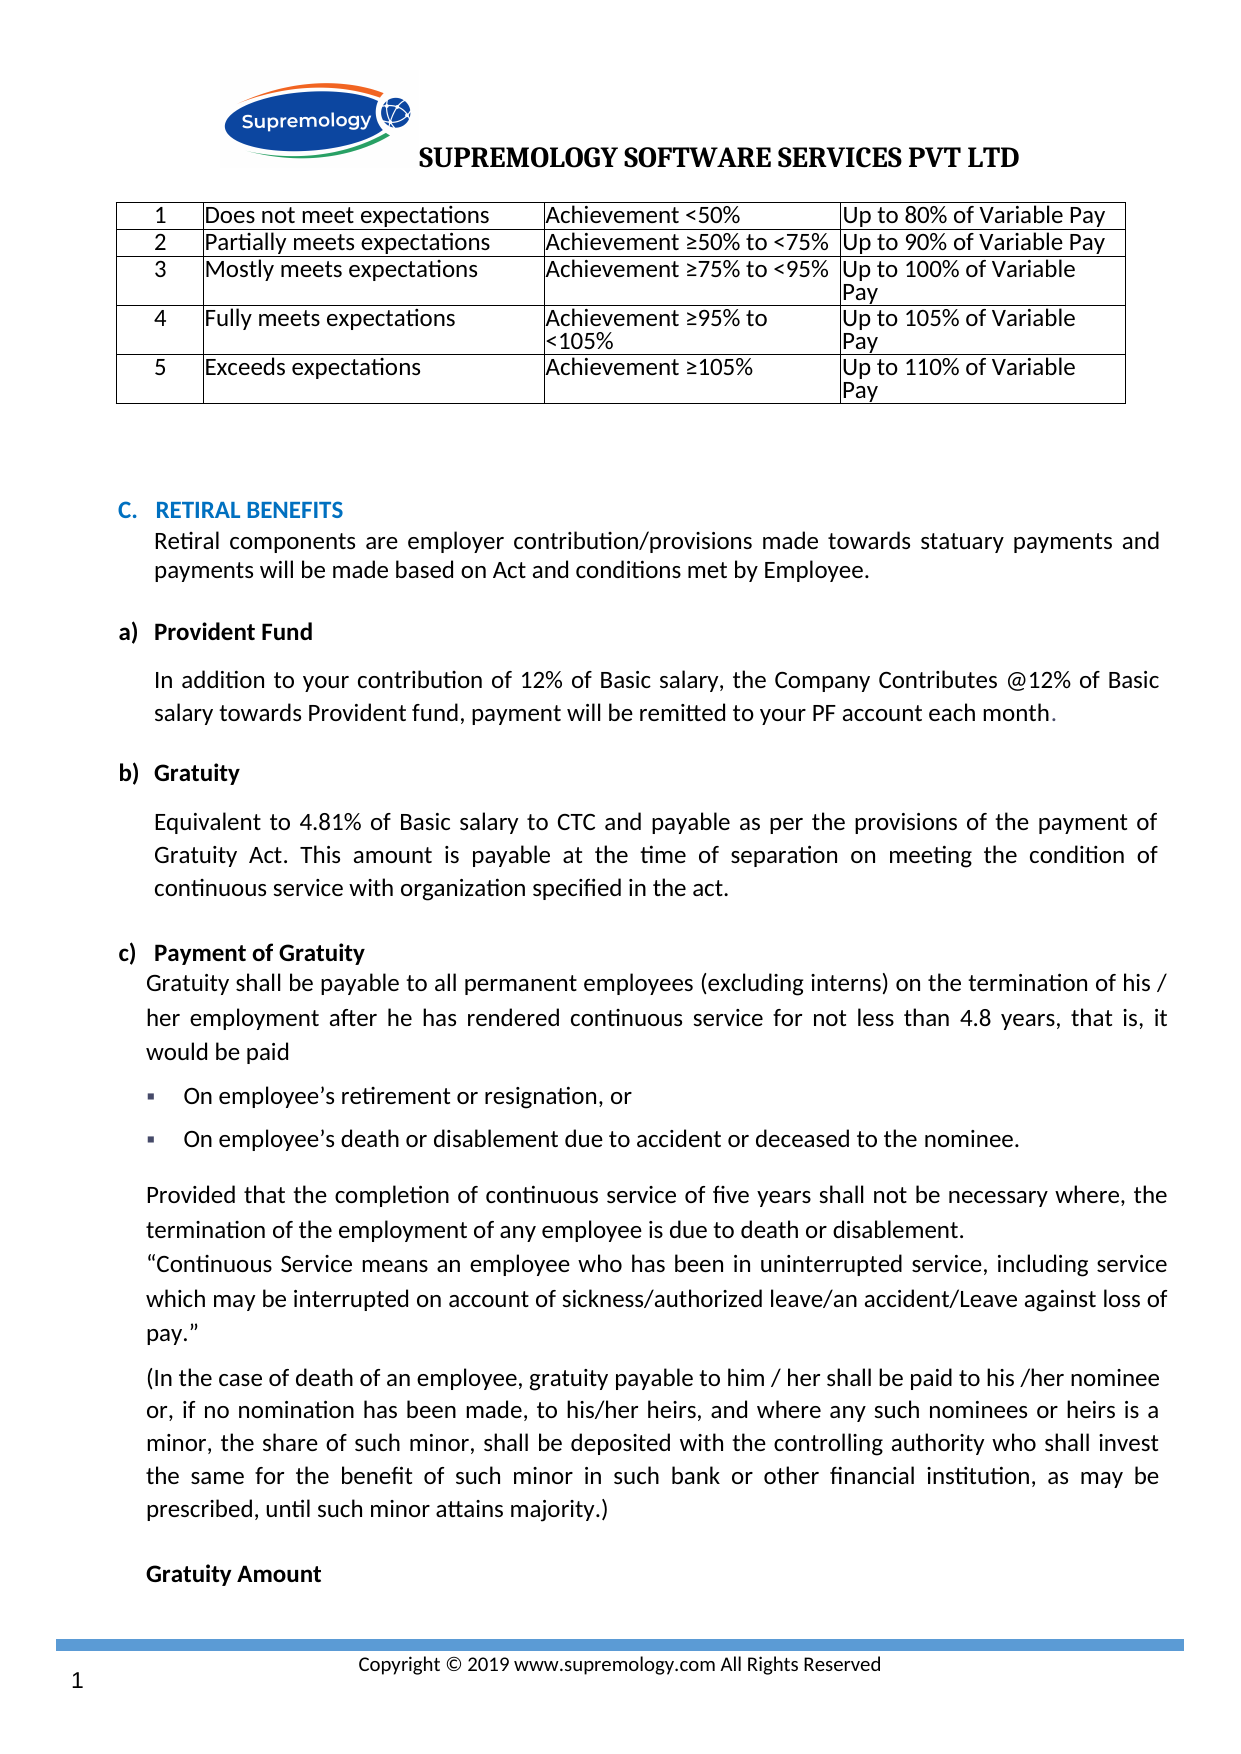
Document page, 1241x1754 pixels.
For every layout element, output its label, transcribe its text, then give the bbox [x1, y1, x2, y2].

table_cell Up to 110% of Variable Pay [841, 355, 1125, 403]
table_cell Up to 80% of Variable Pay [841, 203, 1125, 229]
picture [220, 70, 420, 168]
list On employee’s death or disablement due to accident or deceased to the nominee. [146, 1123, 1184, 1153]
table_cell Achievement <50% [545, 203, 840, 229]
list On employee’s retirement or resignation, or [146, 1080, 1184, 1110]
table_cell Up to 100% of Variable Pay [841, 257, 1125, 305]
table_cell 3 [117, 257, 203, 305]
subtitle Gratuity [118, 757, 1184, 788]
table_cell Achievement ≥50% to <75% [545, 230, 840, 256]
table_cell Achievement ≥105% [545, 355, 840, 403]
table_cell Partially meets expectations [204, 230, 544, 256]
table_cell 2 [117, 230, 203, 256]
text “Continuous Service means an employee who has been in uninterrupted service, including service which may be interrupted on account of sickness/authorized leave/an accident/Leave against loss of pay.” [146, 1249, 1169, 1348]
text Equivalent to 4.81% of Basic salary to CTC and payable as per the provisions of the payment of Gratuity Act. This amount is payable at the time of separation on meeting the condition of continuous service with organization specified in the act. [154, 806, 1160, 903]
table_cell 5 [117, 355, 203, 403]
text (In the case of death of an employee, gratuity payable to him / her shall be paid to his /her nominee or, if no nomination has been made, to his/her heirs, and where any such nominees or heirs is a minor, the share of such minor, shall be deposited with the controlling authority who shall invest the same for the benefit of such minor in such bank or other financial institution, as may be prescribed, until such minor attains majority.) [146, 1362, 1161, 1524]
table_cell Up to 105% of Variable Pay [841, 306, 1125, 354]
table_cell Achievement ≥75% to <95% [545, 257, 840, 305]
text Provided that the completion of continuous service of five years shall not be necessary where, the termination of the employment of any employee is due to death or disablement. [146, 1180, 1169, 1245]
table_cell 1 [117, 203, 203, 229]
text Gratuity shall be payable to all permanent employees (excluding interns) on the termination of his / her employment after he has rendered continuous service for not less than 4.8 years, that is, it would be paid [146, 967, 1169, 1067]
table_cell Exceeds expectations [204, 355, 544, 403]
subtitle Payment of Gratuity [118, 937, 1184, 967]
subtitle Gratuity Amount [146, 1558, 1184, 1588]
table_cell Up to 90% of Variable Pay [841, 230, 1125, 256]
table_cell Fully meets expectations [204, 306, 544, 354]
table_cell 4 [117, 306, 203, 354]
table_cell Achievement ≥95% to <105% [545, 306, 840, 354]
subtitle Provident Fund [118, 616, 1184, 647]
text In addition to your contribution of 12% of Basic salary, the Company Contributes @12% of Basic salary towards Provident fund, payment will be remitted to your PF account each month. [154, 665, 1161, 728]
table_cell Does not meet expectations [204, 203, 544, 229]
list RETIRAL BENEFITS [118, 495, 1169, 525]
text Retiral components are employer contribution/provisions made towards statuary payments and payments will be made based on Act and conditions met by Employee. [154, 525, 1161, 585]
table_cell Mostly meets expectations [204, 257, 544, 305]
